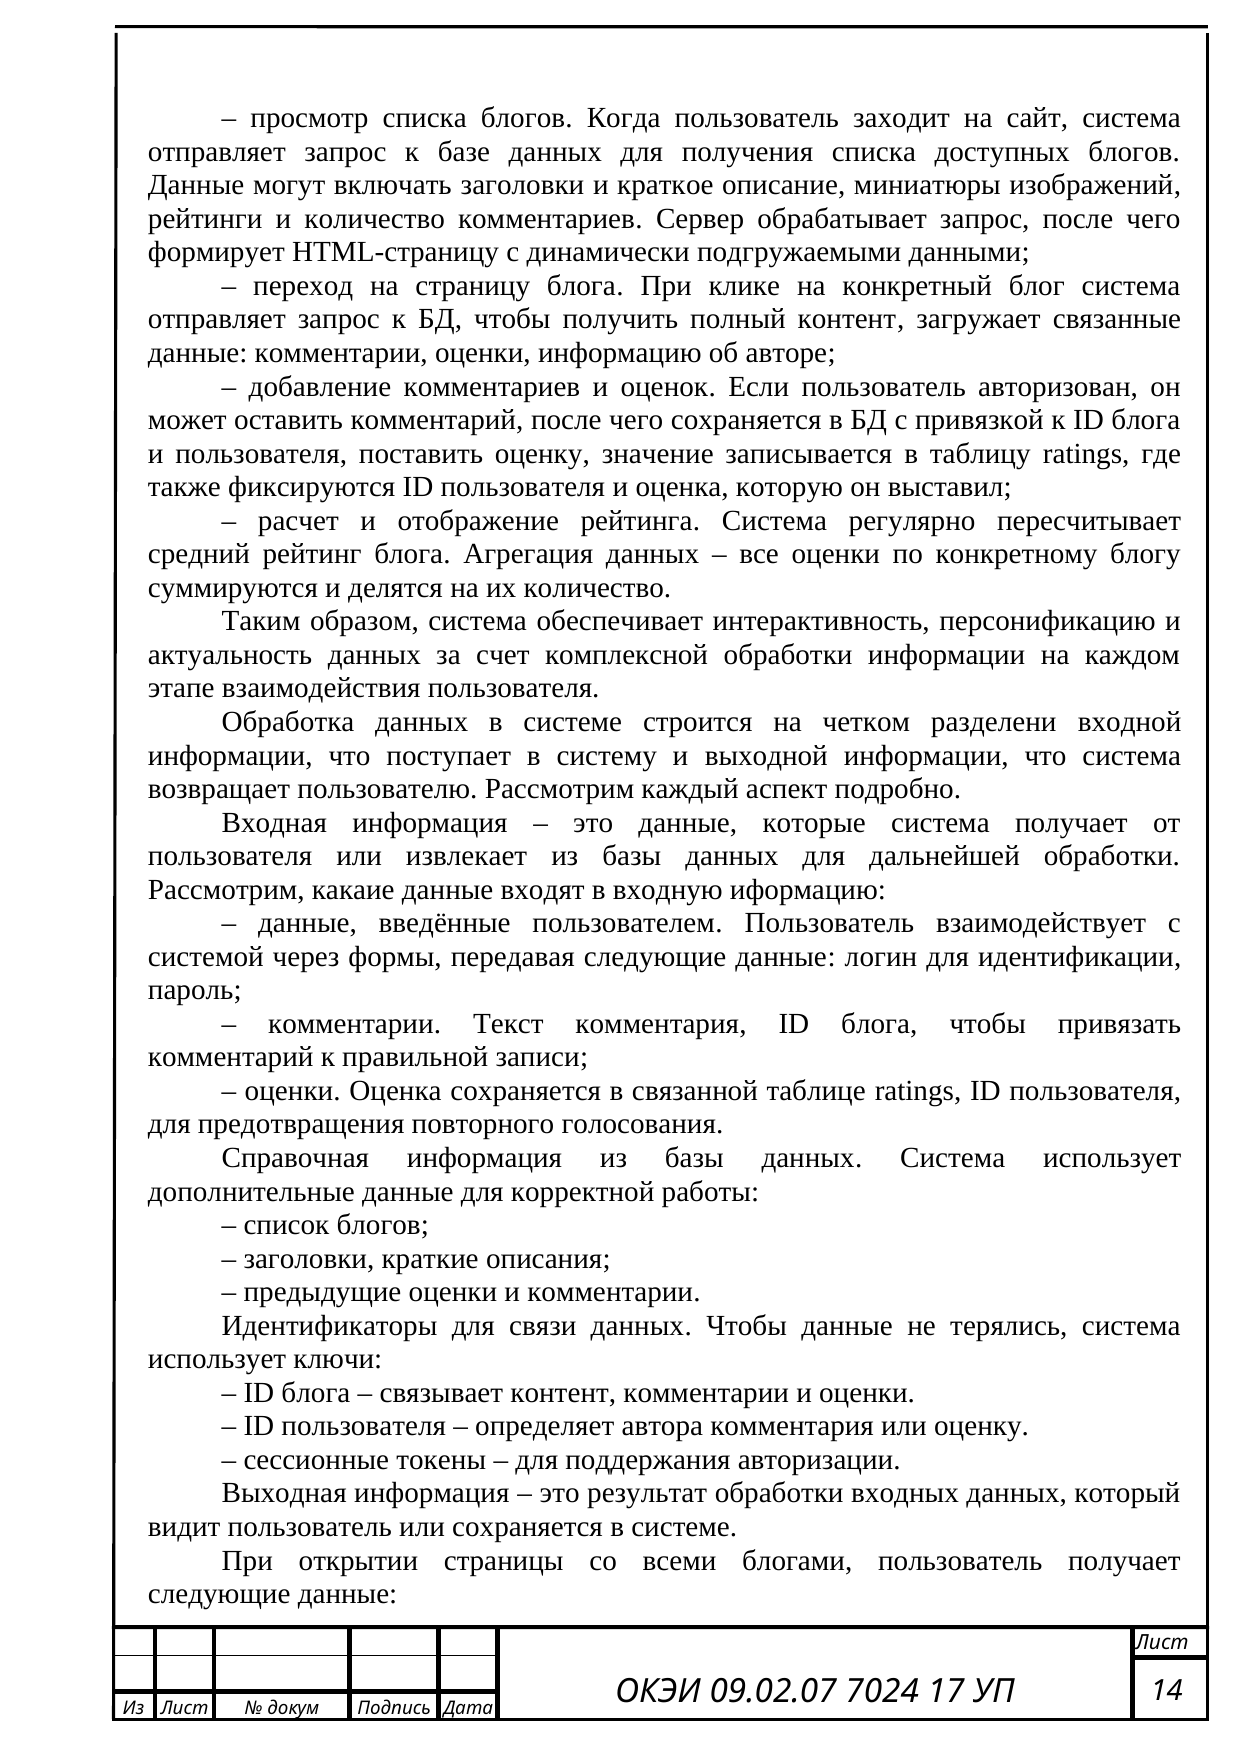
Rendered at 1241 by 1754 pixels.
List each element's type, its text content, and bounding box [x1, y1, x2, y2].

text Справочная информация из базы данных. Система использует дополнительные данные для корректной работы: [148, 1140, 1181, 1207]
text – ID блога – связывает контент, комментарии и оценки. [148, 1375, 1181, 1408]
text Обработка данных в системе строится на четком разделени входной информации, что поступает в систему и выходной информации, что система возвращает пользователю. Рассмотрим каждый аспект подробно. [148, 704, 1181, 805]
text – оценки. Оценка сохраняется в связанной таблице ratings, ID пользователя, для предотвращения повторного голосования. [148, 1073, 1181, 1140]
text – просмотр списка блогов. Когда пользователь заходит на сайт, система отправляет запрос к базе данных для получения списка доступных блогов. Данные могут включать заголовки и краткое описание, миниатюры изображений, рейтинги и количество комментариев. Сервер обрабатывает запрос, после чего формирует HTML-страницу с динамически подгружаемыми данными; [148, 100, 1181, 268]
text Идентификаторы для связи данных. Чтобы данные не терялись, система использует ключи: [148, 1308, 1181, 1375]
text – добавление комментариев и оценок. Если пользователь авторизован, он может оставить комментарий, после чего сохраняется в БД с привязкой к ID блога и пользователя, поставить оценку, значение записывается в таблицу ratings, где также фиксируются ID пользователя и оценка, которую он выставил; [148, 369, 1181, 503]
text – ID пользователя – определяет автора комментария или оценку. [148, 1408, 1181, 1442]
text Выходная информация – это результат обработки входных данных, который видит пользователь или сохраняется в системе. [148, 1476, 1181, 1543]
text – список блогов; [148, 1207, 1181, 1241]
text При открытии страницы со всеми блогами, пользователь получает следующие данные: [148, 1543, 1181, 1610]
text – данные, введённые пользователем. Пользователь взаимодействует с системой через формы, передавая следующие данные: логин для идентификации, пароль; [148, 905, 1181, 1006]
text – комментарии. Текст комментария, ID блога, чтобы привязать комментарий к правильной записи; [148, 1006, 1181, 1073]
text – переход на страницу блога. При клике на конкретный блог система отправляет запрос к БД, чтобы получить полный контент, загружает связанные данные: комментарии, оценки, информацию об авторе; [148, 268, 1181, 369]
text – расчет и отображение рейтинга. Система регулярно пересчитывает средний рейтинг блога. Агрегация данных – все оценки по конкретному блогу суммируются и делятся на их количество. [148, 503, 1181, 603]
text – сессионные токены – для поддержания авторизации. [148, 1442, 1181, 1476]
text Входная информация – это данные, которые система получает от пользователя или извлекает из базы данных для дальнейшей обработки. Рассмотрим, какаие данные входят в входную иформацию: [148, 805, 1181, 905]
text Таким образом, система обеспечивает интерактивность, персонификацию и актуальность данных за счет комплексной обработки информации на каждом этапе взаимодействия пользователя. [148, 603, 1181, 704]
text – предыдущие оценки и комментарии. [148, 1274, 1181, 1308]
text – заголовки, краткие описания; [148, 1241, 1181, 1274]
